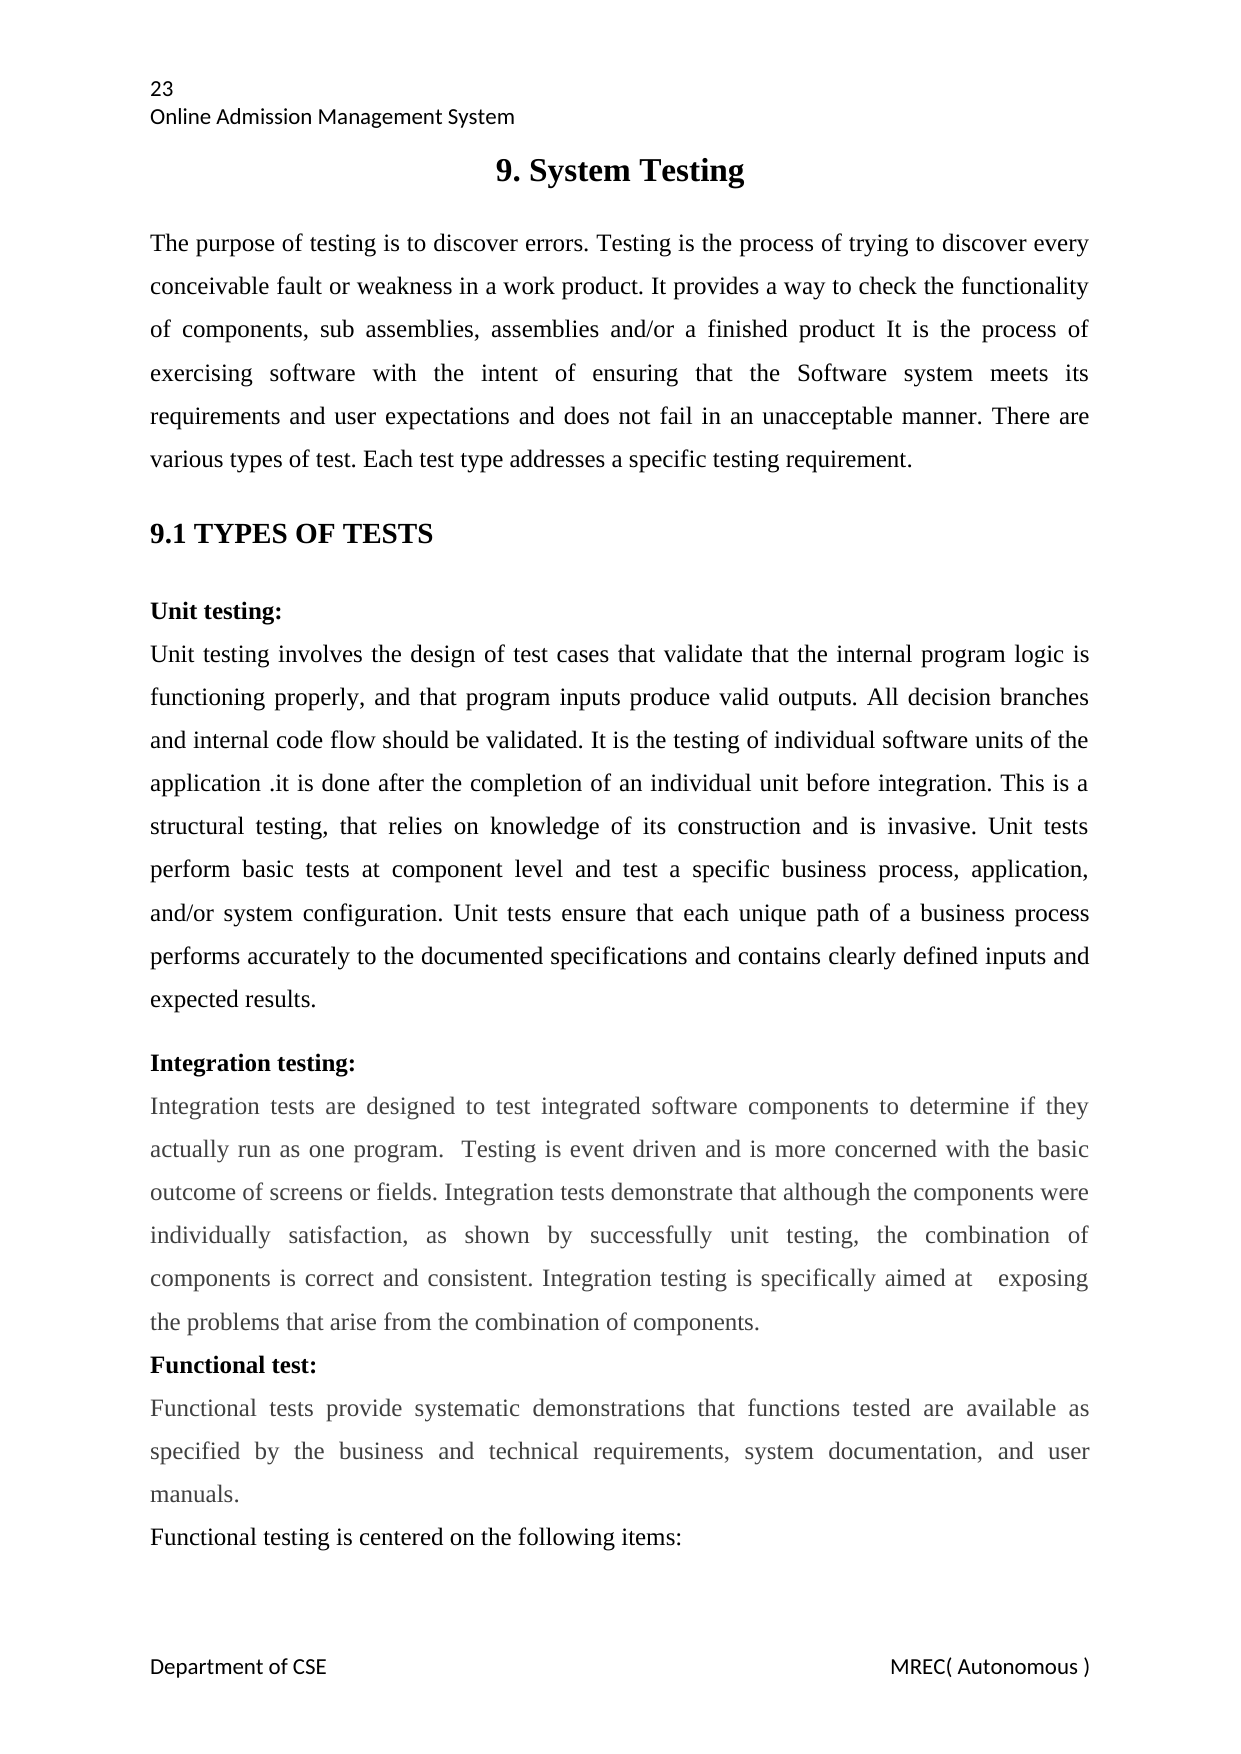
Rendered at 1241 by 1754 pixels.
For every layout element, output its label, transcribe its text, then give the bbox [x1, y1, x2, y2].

subtitle Functional tests provide systematic demonstrations that functions tested are available as specified by the business and technical requirements, system documentation, and user manuals. [150, 1393, 1090, 1508]
subtitle Unit testing: [150, 596, 1090, 624]
text The purpose of testing is to discover errors. Testing is the process of trying to discover every conceivable fault or weakness in a work product. It provides a way to check the functionality of components, sub assemblies, assemblies and/or a finished product It is the process of exercising software with the intent of ensuring that the Software system meets its requirements and user expectations and does not fail in an unacceptable manner. There are various types of test. Each test type addresses a specific testing requirement. [150, 228, 1090, 473]
text Functional testing is centered on the following items: [150, 1522, 1090, 1551]
subtitle Functional test: [150, 1350, 1090, 1378]
subtitle 9.1 TYPES OF TESTS [150, 516, 1090, 550]
text 9. System Testing [150, 150, 1090, 188]
text Unit testing involves the design of test cases that validate that the internal program logic is functioning properly, and that program inputs produce valid outputs. All decision branches and internal code flow should be validated. It is the testing of individual software units of the application .it is done after the completion of an individual unit before integration. This is a structural testing, that relies on knowledge of its construction and is invasive. Unit tests perform basic tests at component level and test a specific business process, application, and/or system configuration. Unit tests ensure that each unique path of a business process performs accurately to the documented specifications and contains clearly defined inputs and expected results. [150, 639, 1090, 1013]
subtitle Integration testing: [150, 1048, 1090, 1077]
subtitle Integration tests are designed to test integrated software components to determine if they actually run as one program. Testing is event driven and is more concerned with the basic outcome of screens or fields. Integration tests demonstrate that although the components were individually satisfaction, as shown by successfully unit testing, the combination of components is correct and consistent. Integration testing is specifically aimed at exposing the problems that arise from the combination of components. [150, 1091, 1090, 1335]
